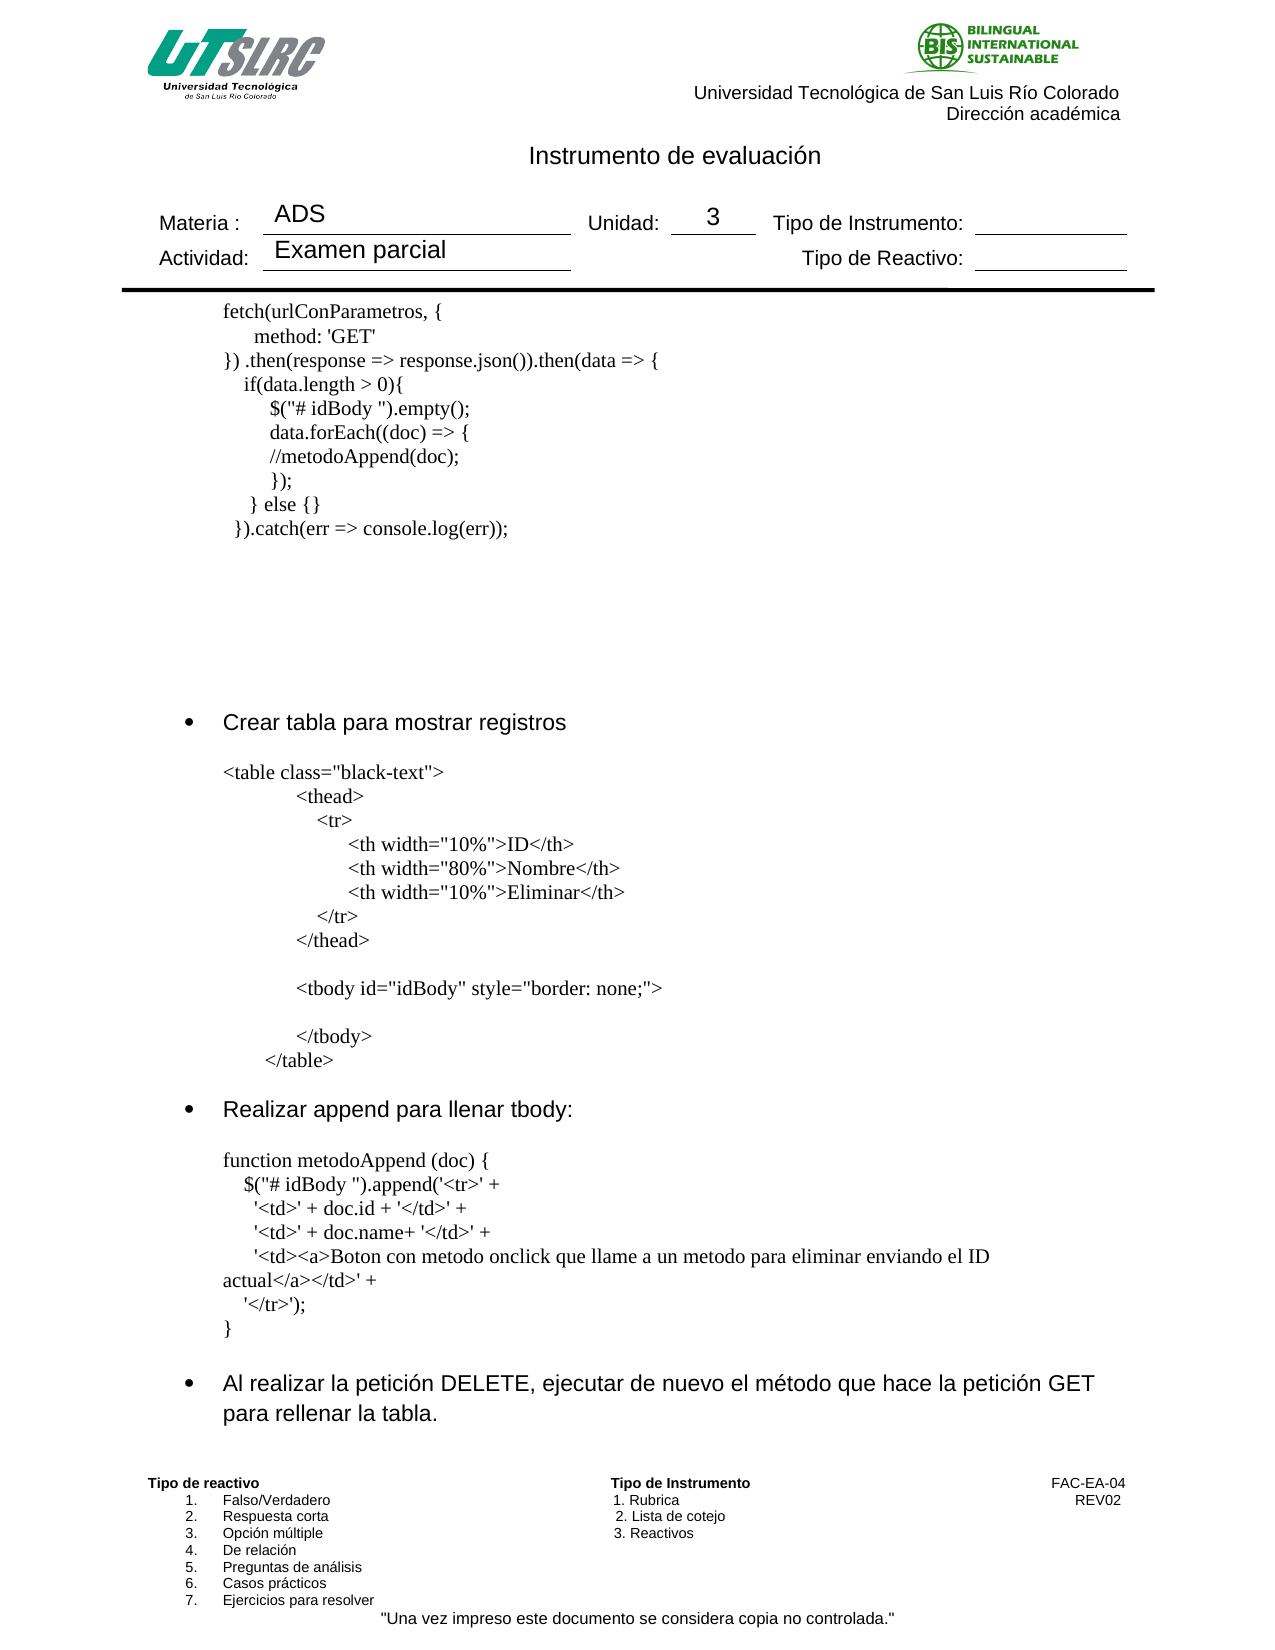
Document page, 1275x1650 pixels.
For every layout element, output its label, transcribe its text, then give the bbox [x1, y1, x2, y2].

list Crear tabla para mostrar registros [185, 708, 1127, 735]
text if(data.length > 0){ [223, 372, 1127, 396]
text '<td>' + doc.id + '</td>' + [223, 1196, 1127, 1220]
text '<td><a>Boton con metodo onclick que llame a un metodo para eliminar enviando el ID actual</a></td>' + [223, 1244, 1127, 1292]
text <th width="10%">Eliminar</th> [223, 880, 1127, 904]
text fetch(urlConParametros, { [223, 299, 1127, 323]
picture [900, 17, 1085, 79]
text '</tr>'); [223, 1292, 1127, 1316]
text function metodoAppend (doc) { [223, 1147, 1127, 1172]
text $("# idBody ").append('<tr>' + [223, 1172, 1127, 1196]
list Al realizar la petición DELETE, ejecutar de nuevo el método que hace la petición GET para rellenar la tabla. [185, 1370, 1127, 1427]
text <thead> [223, 784, 1127, 808]
text //metodoAppend(doc); [223, 444, 1127, 468]
text <table class="black-text"> [223, 759, 1127, 784]
text </tbody> [223, 1024, 1127, 1048]
text }); [223, 468, 1127, 492]
text '<td>' + doc.name+ '</td>' + [223, 1220, 1127, 1244]
picture [147, 29, 325, 99]
list Realizar append para llenar tbody: [185, 1096, 1127, 1123]
text } else {} [223, 492, 1127, 516]
text data.forEach((doc) => { [223, 420, 1127, 444]
text <tbody id="idBody" style="border: none;"> [223, 976, 1127, 1000]
text </table> [223, 1048, 1127, 1072]
text }).catch(err => console.log(err)); [223, 516, 1127, 540]
text } [223, 1316, 1127, 1340]
text }) .then(response => response.json()).then(data => { [223, 348, 1127, 372]
text $("# idBody ").empty(); [148, 396, 1127, 420]
text </thead> [223, 928, 1127, 952]
text <th width="10%">ID</th> [223, 832, 1127, 856]
text </tr> [223, 904, 1127, 928]
text <tr> [223, 808, 1127, 832]
text <th width="80%">Nombre</th> [223, 856, 1127, 880]
text method: 'GET' [223, 323, 1127, 348]
